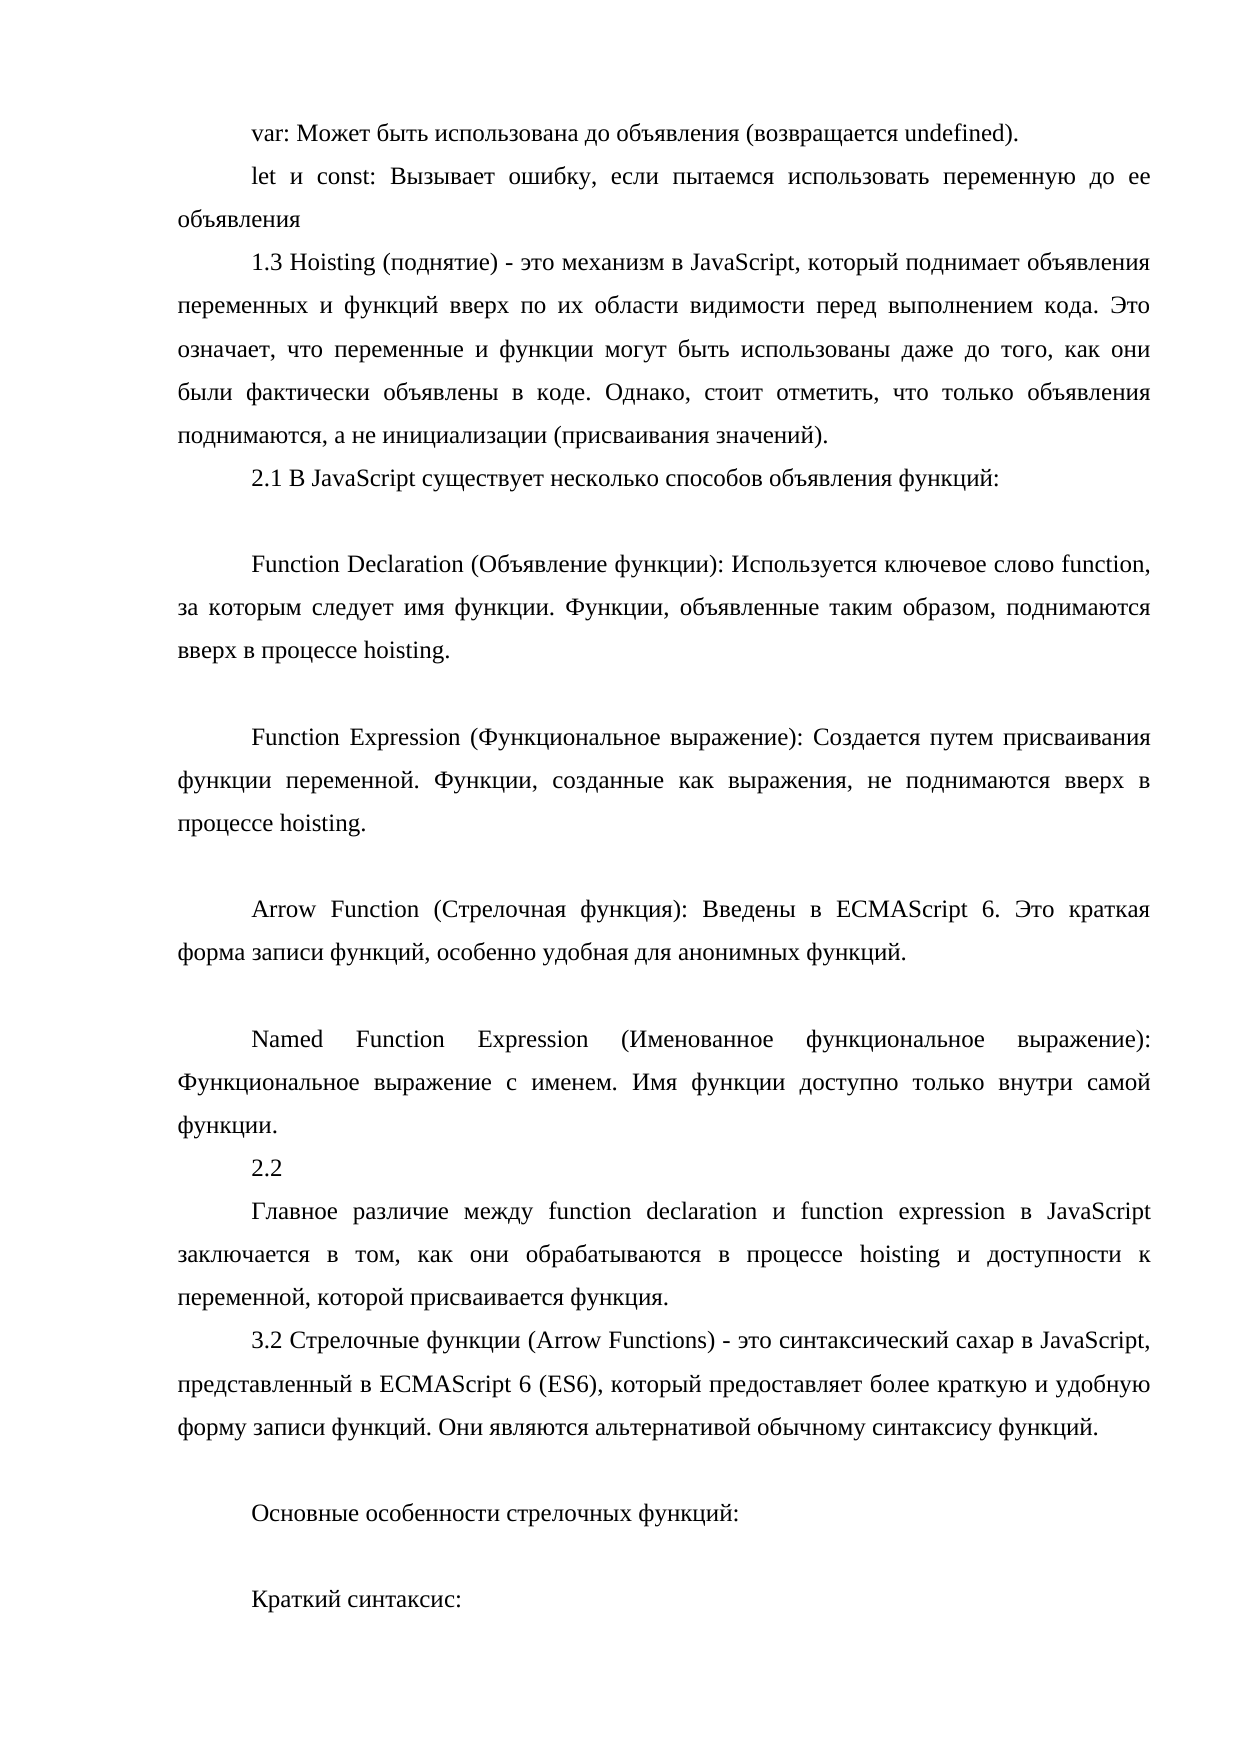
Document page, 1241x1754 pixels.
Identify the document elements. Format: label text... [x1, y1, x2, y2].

text var: Может быть использована до объявления (возвращается undefined). [177, 118, 1152, 147]
text Главное различие между function declaration и function expression в JavaScript заключается в том, как они обрабатываются в процессе hoisting и доступности к переменной, которой присваивается функция. [177, 1196, 1152, 1311]
text Function Declaration (Объявление функции): Используется ключевое слово function, за которым следует имя функции. Функции, объявленные таким образом, поднимаются вверх в процессе hoisting. [177, 549, 1152, 664]
text Основные особенности стрелочных функций: [177, 1498, 1152, 1527]
text 1.3 Hoisting (поднятие) - это механизм в JavaScript, который поднимает объявления переменных и функций вверх по их области видимости перед выполнением кода. Это означает, что переменные и функции могут быть использованы даже до того, как они были фактически объявлены в коде. Однако, стоит отметить, что только объявления поднимаются, а не инициализации (присваивания значений). [177, 247, 1152, 449]
text 2.2 [177, 1153, 1152, 1182]
text Named Function Expression (Именованное функциональное выражение): Функциональное выражение с именем. Имя функции доступно только внутри самой функции. [177, 1024, 1152, 1139]
text 3.2 Стрелочные функции (Arrow Functions) - это синтаксический сахар в JavaScript, представленный в ECMAScript 6 (ES6), который предоставляет более краткую и удобную форму записи функций. Они являются альтернативой обычному синтаксису функций. [177, 1326, 1152, 1441]
text Function Expression (Функциональное выражение): Создается путем присваивания функции переменной. Функции, созданные как выражения, не поднимаются вверх в процессе hoisting. [177, 722, 1152, 837]
text 2.1 В JavaScript существует несколько способов объявления функций: [177, 463, 1152, 492]
text Краткий синтаксис: [177, 1584, 1152, 1613]
text Arrow Function (Стрелочная функция): Введены в ECMAScript 6. Это краткая форма записи функций, особенно удобная для анонимных функций. [177, 894, 1152, 966]
text let и const: Вызывает ошибку, если пытаемся использовать переменную до ее объявления [177, 161, 1152, 233]
